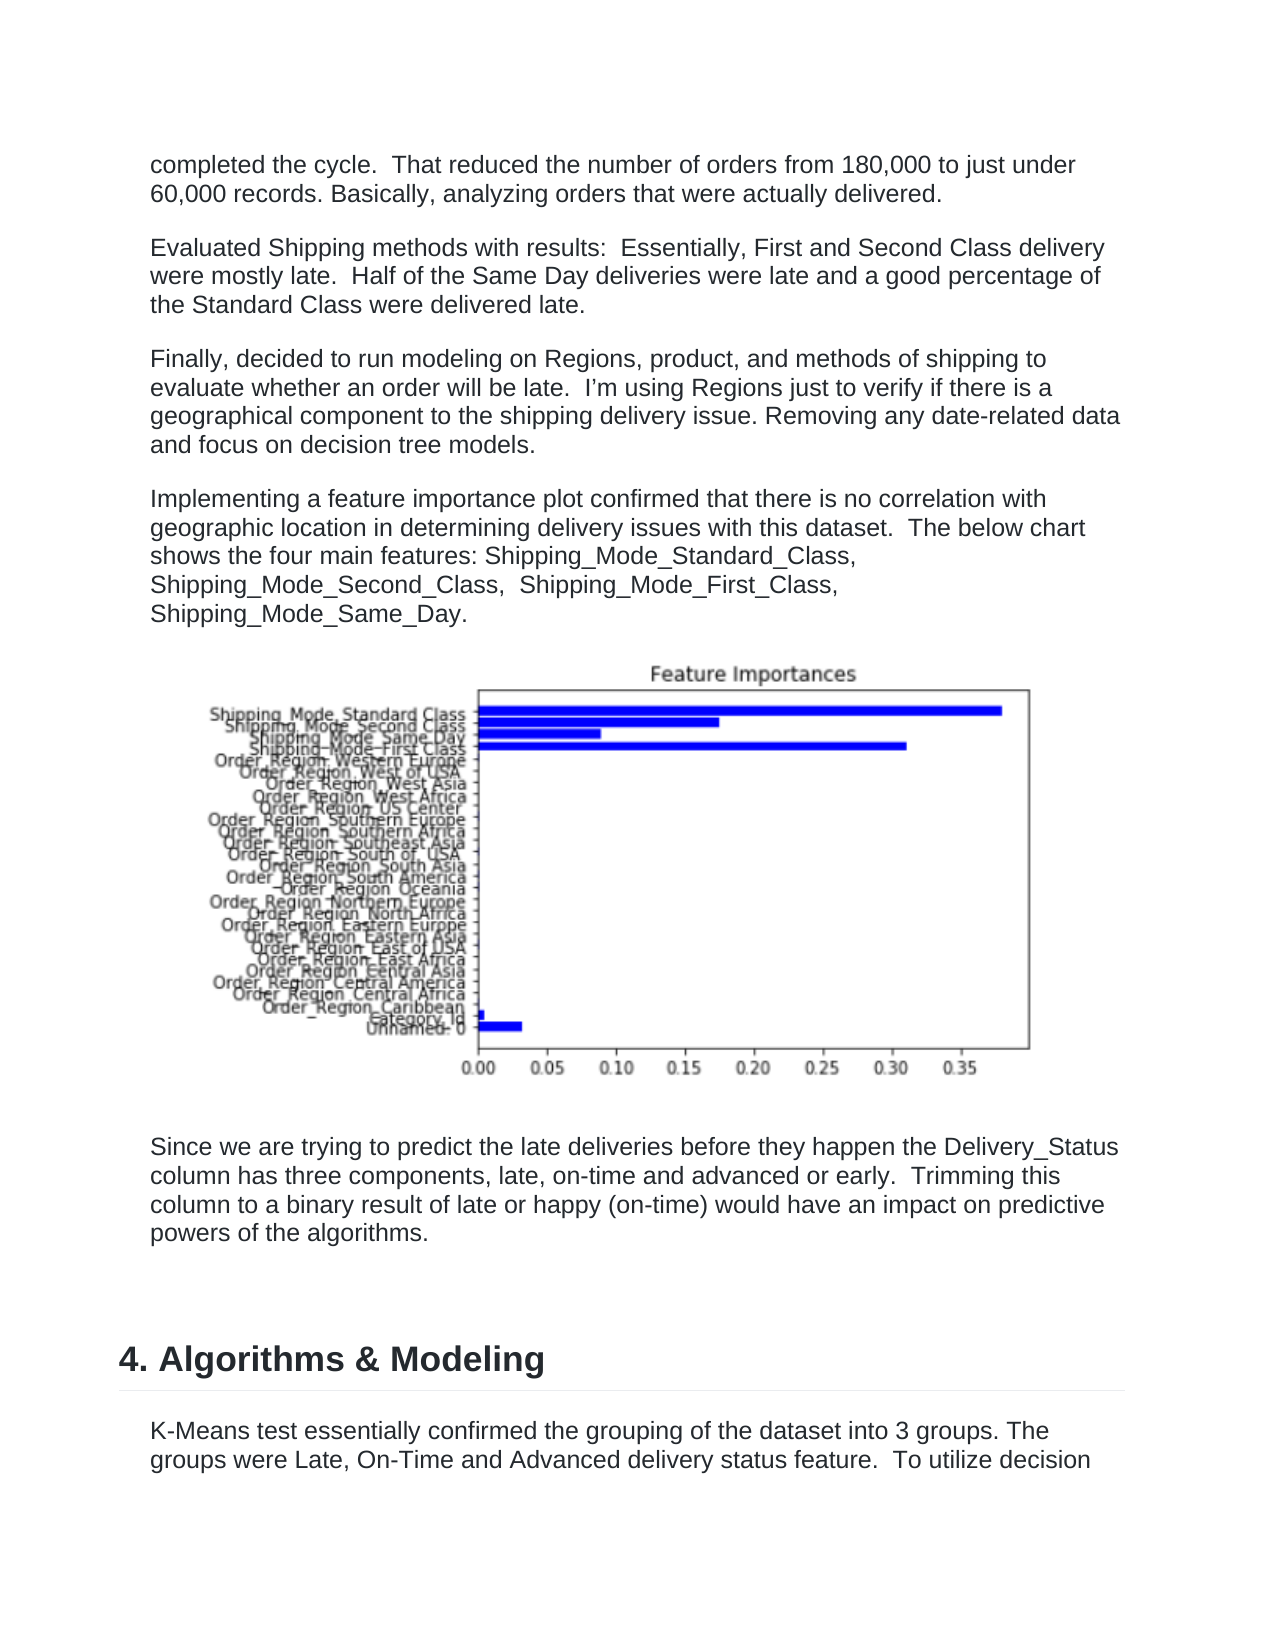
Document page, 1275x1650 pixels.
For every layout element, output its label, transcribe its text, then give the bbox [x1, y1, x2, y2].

picture [150, 652, 1075, 1108]
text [150, 1416, 1125, 1474]
text Implementing a feature importance plot confirmed that there is no correlation with geographic location in determining delivery issues with this dataset. The below chart shows the four main features: Shipping_Mode_Standard_Class, Shipping_Mode_Second_Class, Shipping_Mode_First_Class, Shipping_Mode_Same_Day. [150, 484, 1125, 627]
subtitle 4. Algorithms & Modeling [119, 1338, 1125, 1390]
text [150, 150, 1125, 207]
text Since we are trying to predict the late deliveries before they happen the Delivery_Status column has three components, late, on-time and advanced or early. Trimming this column to a binary result of late or happy (on-time) would have an impact on predictive powers of the algorithms. [150, 1132, 1125, 1247]
text Evaluated Shipping methods with results: Essentially, First and Second Class delivery were mostly late. Half of the Same Day deliveries were late and a good percentage of the Standard Class were delivered late. [150, 232, 1125, 319]
text Finally, decided to run modeling on Regions, product, and methods of shipping to evaluate whether an order will be late. I’m using Regions just to verify if there is a geographical component to the shipping delivery issue. Removing any date-related data and focus on decision tree models. [150, 344, 1125, 459]
